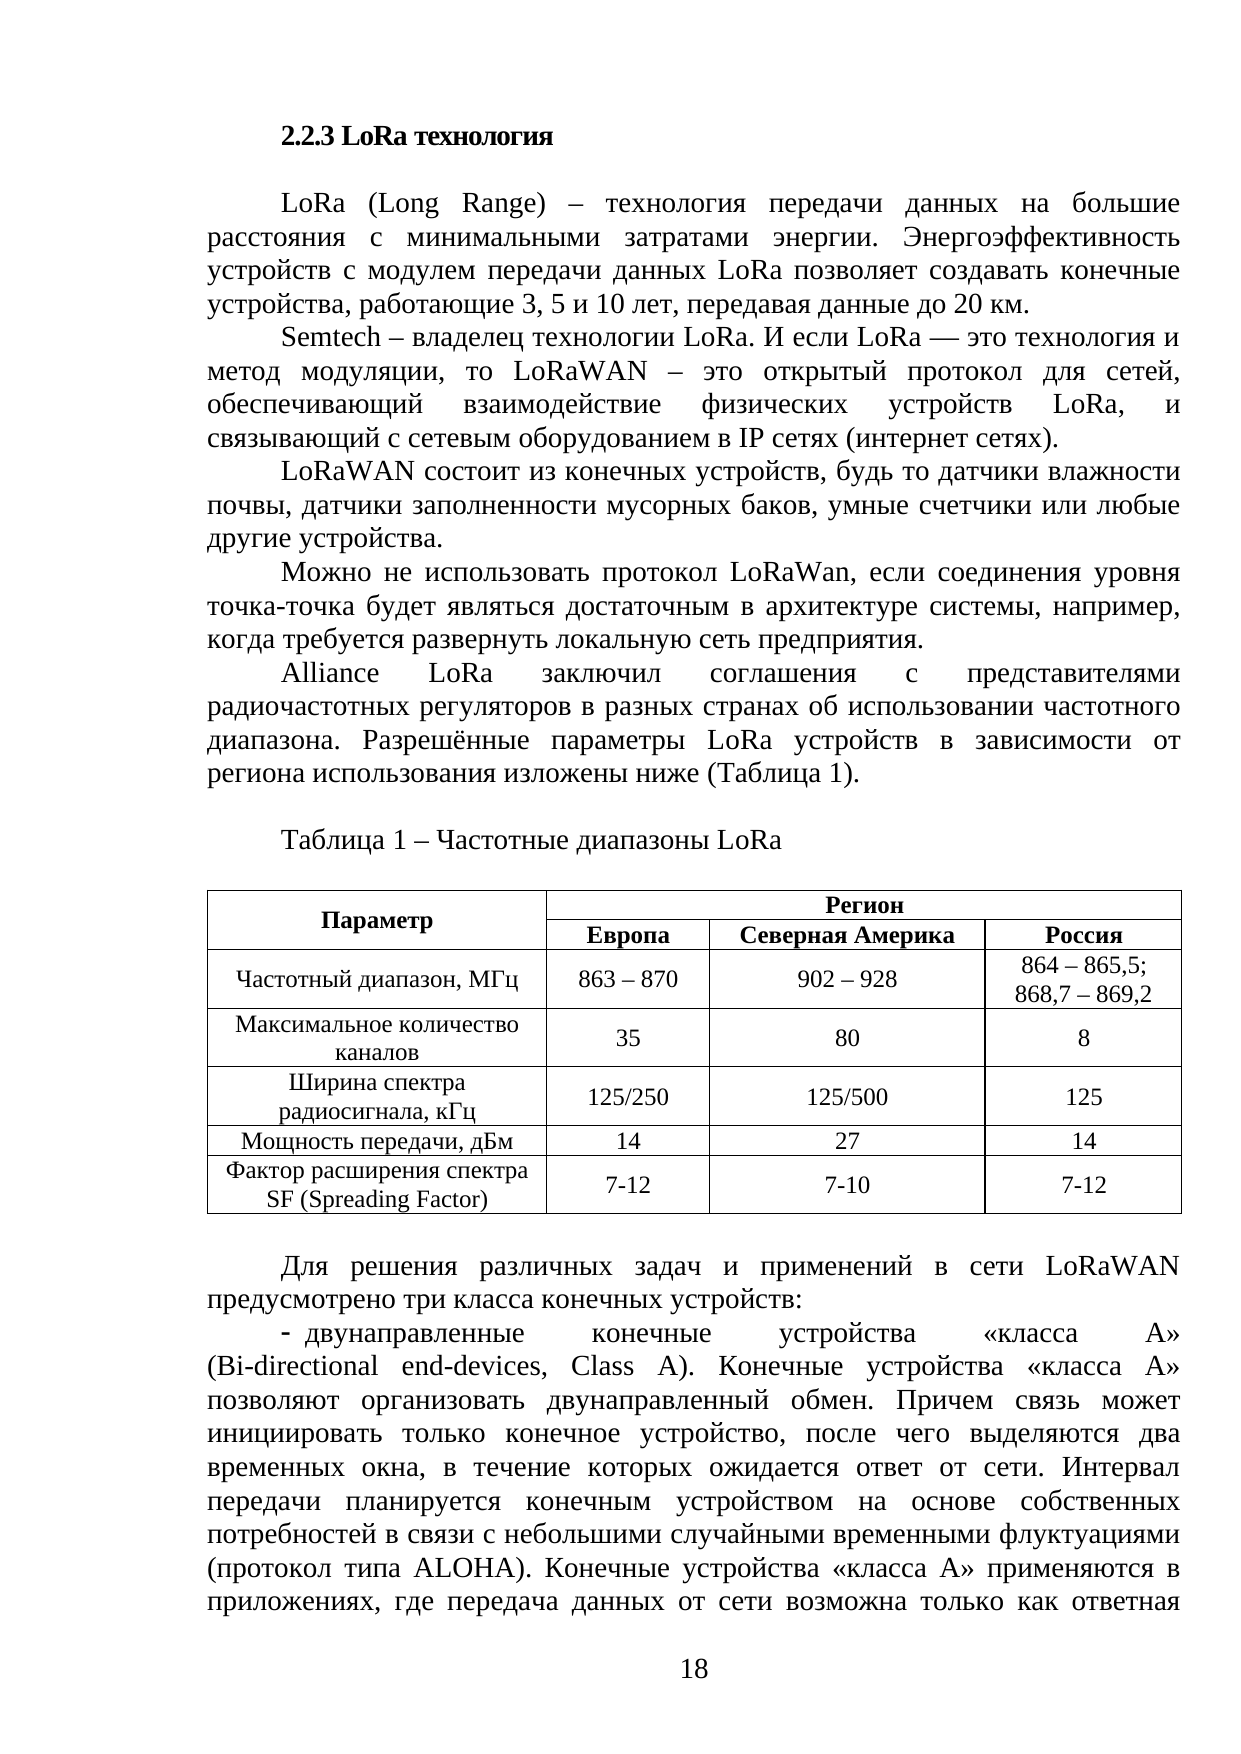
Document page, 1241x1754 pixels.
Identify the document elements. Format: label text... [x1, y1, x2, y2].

list LoRa технология [207, 118, 1181, 152]
text Для решения различных задач и применений в сети LoRaWAN предусмотрено три класса конечных устройств: [207, 1248, 1181, 1315]
table_cell Фактор расширения спектра SF (Spreading Factor) [208, 1156, 546, 1213]
table_cell 8 [986, 1009, 1181, 1066]
table_cell Максимальное количество каналов [208, 1009, 546, 1066]
table_cell Европа [547, 920, 709, 949]
table_cell Северная Америка [710, 920, 984, 949]
table_cell 125/250 [547, 1067, 709, 1125]
table_cell 7-12 [986, 1156, 1181, 1213]
table_header Параметр [208, 891, 546, 949]
text LoRaWAN состоит из конечных устройств, будь то датчики влажности почвы, датчики заполненности мусорных баков, умные счетчики или любые другие устройства. [207, 453, 1181, 554]
table_cell Россия [986, 920, 1181, 949]
table_header Регион [547, 891, 1181, 919]
table_cell 7-10 [710, 1156, 984, 1213]
text Таблица 1 – Частотные диапазоны LoRa [207, 822, 1181, 856]
table_cell 27 [710, 1126, 984, 1154]
table_cell 902 – 928 [710, 950, 984, 1008]
text Semtech – владелец технологии LoRa. И если LoRa — это технология и метод модуляции, то LoRaWAN – это открытый протокол для сетей, обеспечивающий взаимодействие физических устройств LоRа, и связывающий с сетевым оборудованием в IP сетях (интернет сетях). [207, 319, 1181, 453]
text LoRa (Long Range) – технология передачи данных на большие расстояния с минимальными затратами энергии. Энергоэффективность устройств с модулем передачи данных LoRa позволяет создавать конечные устройства, работающие 3, 5 и 10 лет, передавая данные до 20 км. [207, 185, 1181, 319]
table_cell 125/500 [710, 1067, 984, 1125]
table_cell 864 – 865,5; 868,7 – 869,2 [986, 950, 1181, 1008]
table_cell 863 – 870 [547, 950, 709, 1008]
table_cell Мощность передачи, дБм [208, 1126, 546, 1154]
text Alliance LoRa заключил соглашения с представителями радиочастотных регуляторов в разных странах об использовании частотного диапазона. Разрешённые параметры LoRa устройств в зависимости от региона использования изложены ниже (Таблица 1). [207, 655, 1181, 789]
table_cell 35 [547, 1009, 709, 1066]
table_cell Частотный диапазон, МГц [208, 950, 546, 1008]
table_cell Ширина спектра радиосигнала, кГц [208, 1067, 546, 1125]
table_cell 80 [710, 1009, 984, 1066]
table_cell 14 [986, 1126, 1181, 1154]
table_cell 14 [547, 1126, 709, 1154]
table_cell 125 [986, 1067, 1181, 1125]
text Можно не использовать протокол LoRaWan, если соединения уровня точка-точка будет являться достаточным в архитектуре системы, например, когда требуется развернуть локальную сеть предприятия. [207, 554, 1181, 655]
table_cell 7-12 [547, 1156, 709, 1213]
